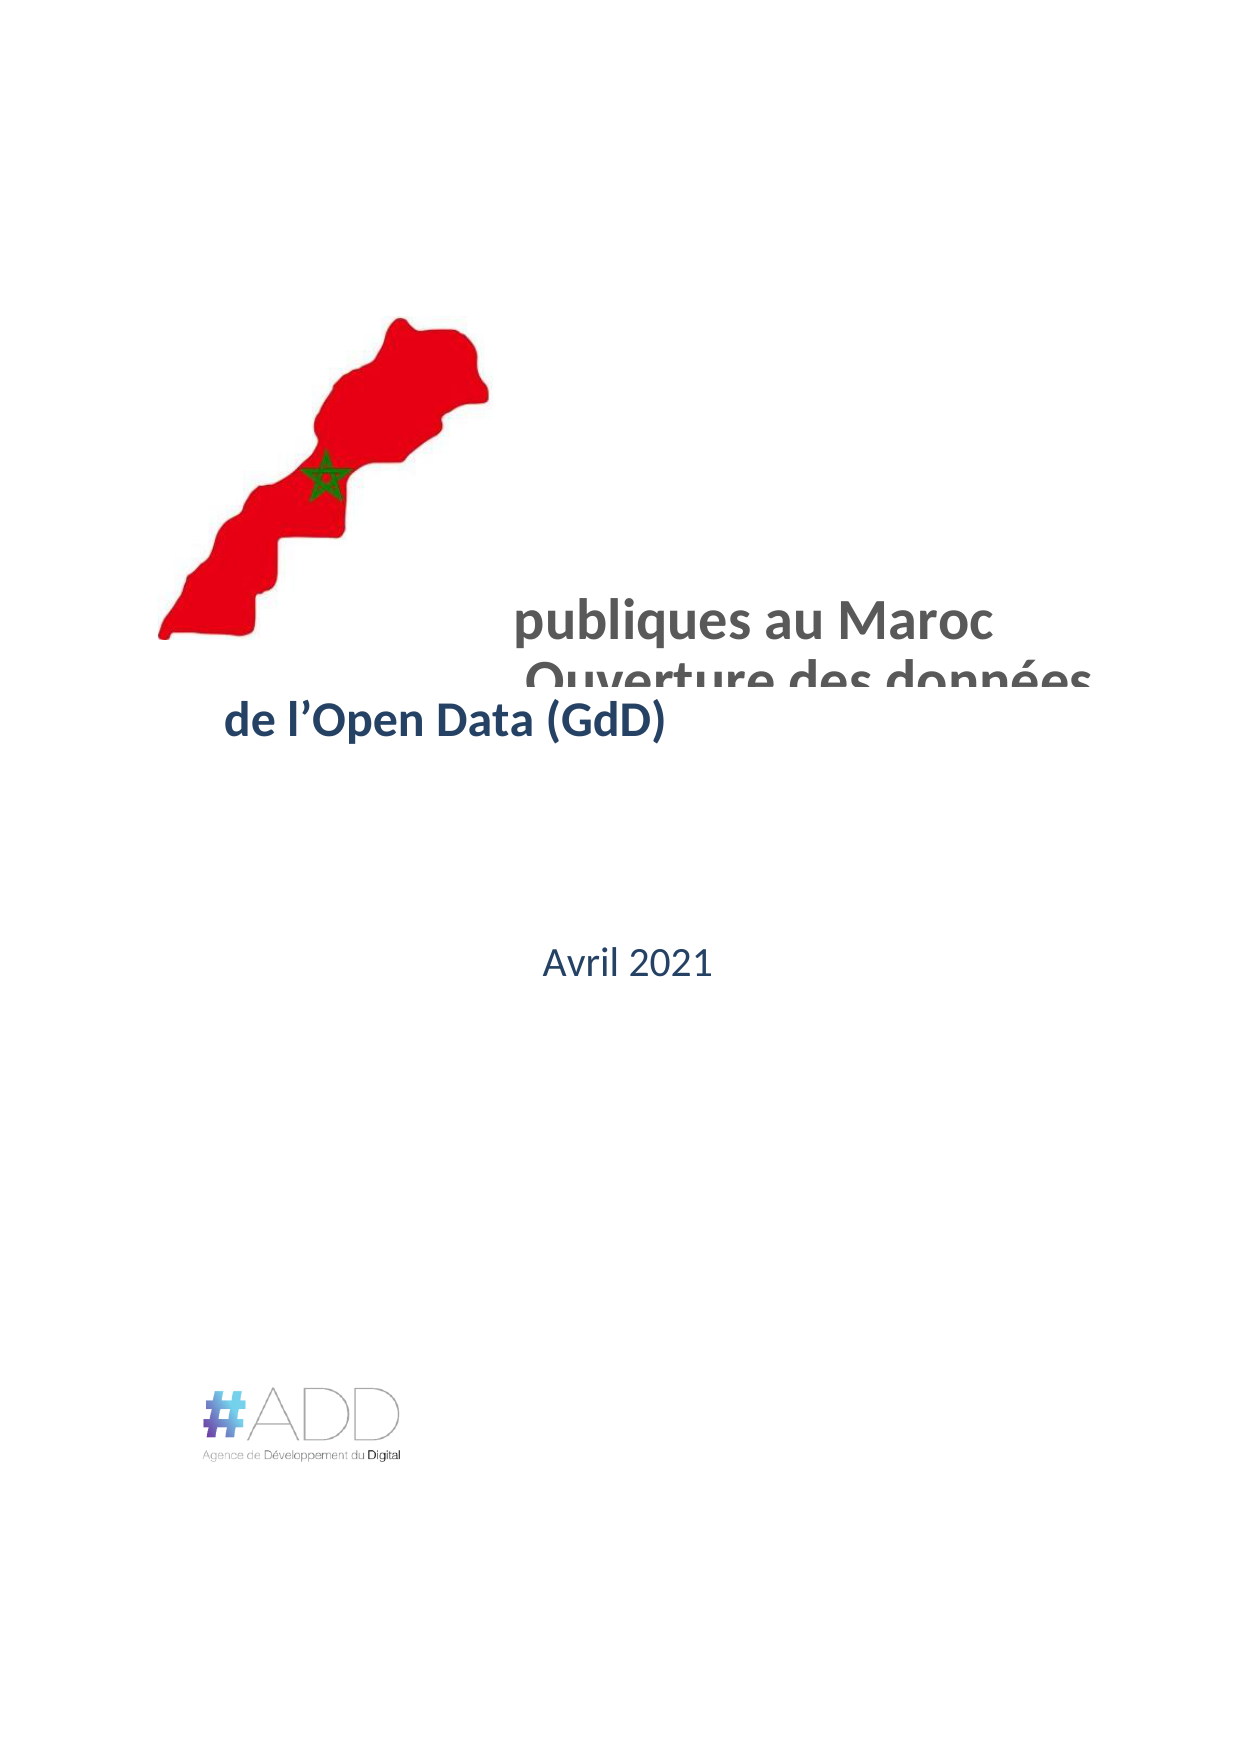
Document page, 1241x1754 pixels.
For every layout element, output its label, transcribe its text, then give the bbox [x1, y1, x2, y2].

text de l’Open Data (GdD) [224, 697, 1105, 747]
picture [157, 316, 494, 640]
picture [194, 1385, 405, 1465]
table_header publiques au Maroc Ouverture des données Manuel à destination des Gestionnaires [139, 317, 1094, 687]
text Avril 2021 [150, 943, 1105, 984]
